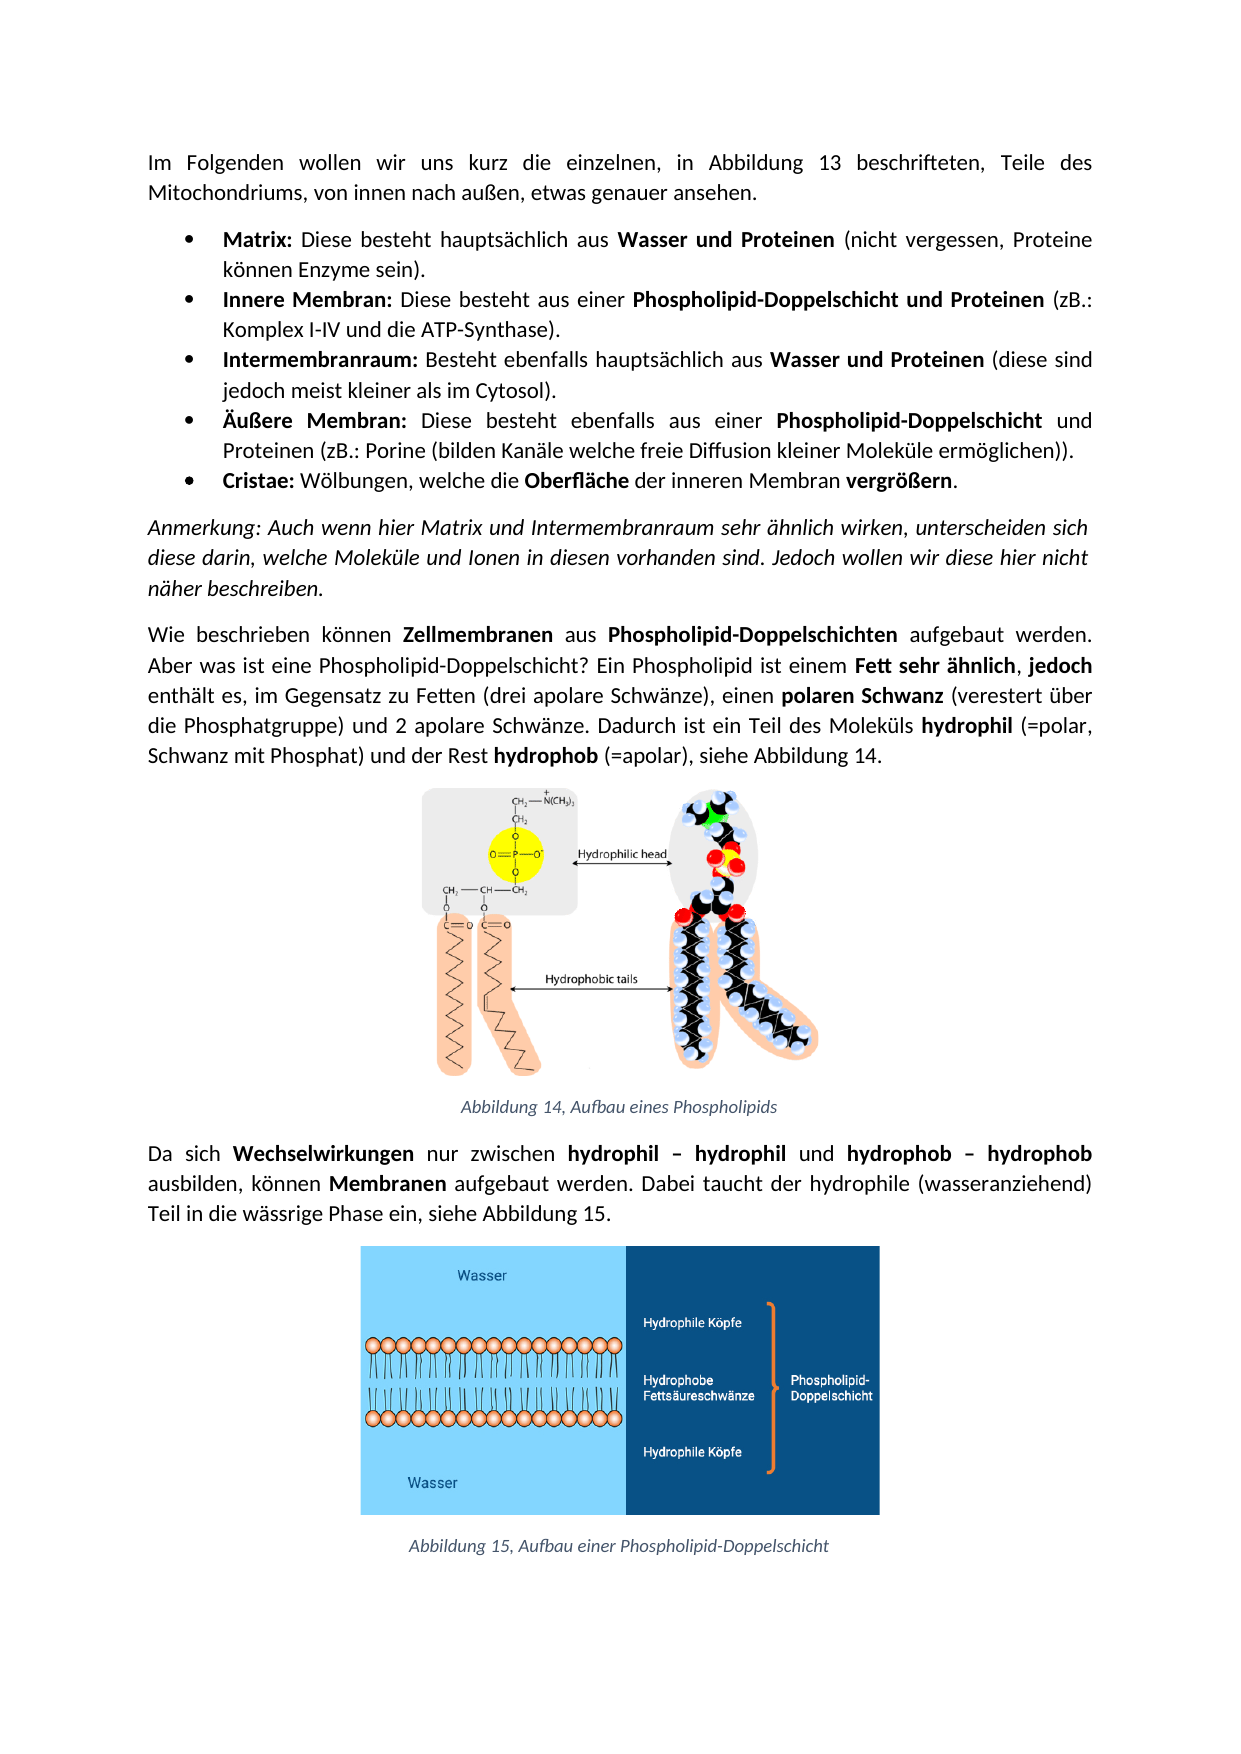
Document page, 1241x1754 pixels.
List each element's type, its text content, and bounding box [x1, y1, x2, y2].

list Innere Membran: Diese besteht aus einer Phospholipid-Doppelschicht und Proteinen (zB.: Komplex I-IV und die ATP-Synthase). [185, 285, 1093, 343]
picture [360, 1246, 880, 1515]
list Äußere Membran: Diese besteht ebenfalls aus einer Phospholipid-Doppelschicht und Proteinen (zB.: Porine (bilden Kanäle welche freie Diffusion kleiner Moleküle ermöglichen)). [185, 406, 1093, 464]
list Intermembranraum: Besteht ebenfalls hauptsächlich aus Wasser und Proteinen (diese sind jedoch meist kleiner als im Cytosol). [185, 346, 1093, 404]
text Abbildung 14, Aufbau eines Phospholipids [148, 1095, 1093, 1118]
list Matrix: Diese besteht hauptsächlich aus Wasser und Proteinen (nicht vergessen, Proteine können Enzyme sein). [185, 225, 1093, 283]
text Da sich Wechselwirkungen nur zwischen hydrophil – hydrophil und hydrophob – hydrophob ausbilden, können Membranen aufgebaut werden. Dabei taucht der hydrophile (wasseranziehend) Teil in die wässrige Phase ein, siehe Abbildung 15. [148, 1139, 1093, 1227]
list Cristae: Wölbungen, welche die Oberfläche der inneren Membran vergrößern. [185, 466, 1093, 494]
text Abbildung 15, Aufbau einer Phospholipid-Doppelschicht [148, 1534, 1093, 1557]
text Anmerkung: Auch wenn hier Matrix und Intermembranraum sehr ähnlich wirken, unterscheiden sich diese darin, welche Moleküle und Ionen in diesen vorhanden sind. Jedoch wollen wir diese hier nicht näher beschreiben. [148, 513, 1093, 602]
picture [421, 788, 819, 1076]
text Wie beschrieben können Zellmembranen aus Phospholipid-Doppelschichten aufgebaut werden. Aber was ist eine Phospholipid-Doppelschicht? Ein Phospholipid ist einem Fett sehr ähnlich, jedoch enthält es, im Gegensatz zu Fetten (drei apolare Schwänze), einen polaren Schwanz (verestert über die Phosphatgruppe) und 2 apolare Schwänze. Dadurch ist ein Teil des Moleküls hydrophil (=polar, Schwanz mit Phosphat) und der Rest hydrophob (=apolar), siehe Abbildung 14. [148, 621, 1093, 769]
text Im Folgenden wollen wir uns kurz die einzelnen, in Abbildung 13 beschrifteten, Teile des Mitochondriums, von innen nach außen, etwas genauer ansehen. [148, 148, 1093, 206]
